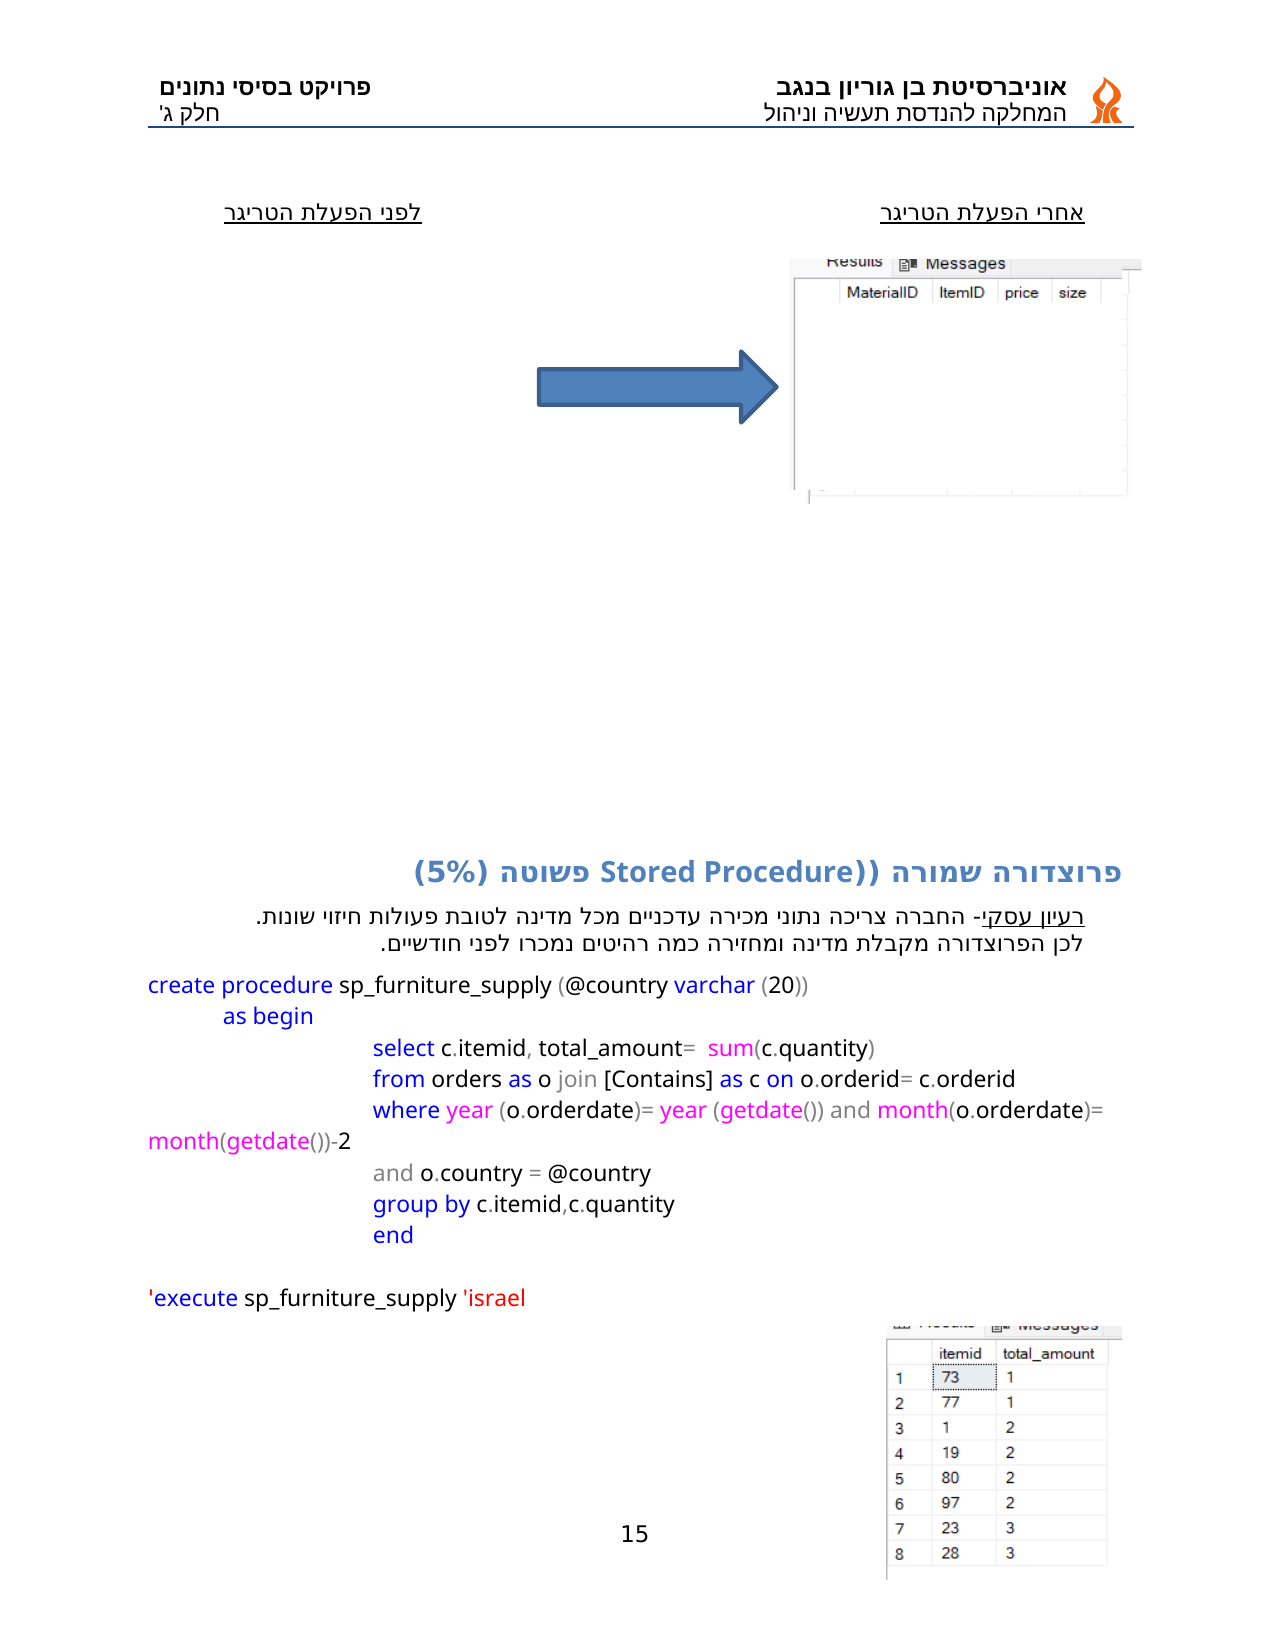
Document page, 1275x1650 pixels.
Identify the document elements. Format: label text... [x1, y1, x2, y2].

picture [1089, 77, 1123, 123]
text as begin [148, 1000, 1122, 1031]
text end [148, 1219, 1122, 1250]
text and o.country = @country [148, 1156, 1122, 1188]
subtitle פרוצדורה שמורה ((Stored Procedure פשוטה (5%) [148, 851, 1122, 891]
text create procedure sp_furniture_supply (@country varchar (20)) [148, 969, 1122, 1000]
list רעיון עסקי- החברה צריכה נתוני מכירה עדכניים מכל מדינה לטובת פעולות חיזוי שונות. לכן הפרוצדורה מקבלת מדינה ומחזירה כמה רהיטים נמכרו לפני חודשיים. [148, 903, 1085, 956]
picture [886, 1326, 1123, 1580]
list execute sp_furniture_supply 'israel' [148, 1281, 1085, 1313]
picture [789, 259, 1142, 504]
text where year (o.orderdate)= year (getdate()) and month(o.orderdate)= month(getdate())-2 [148, 1094, 1122, 1156]
text select c.itemid, total_amount= sum(c.quantity) [148, 1031, 1122, 1063]
text group by c.itemid,c.quantity [148, 1188, 1122, 1219]
text from orders as o join [Contains] as c on o.orderid= c.orderid [148, 1063, 1122, 1094]
list אחרי הפעלת הטריגר לפני הפעלת הטריגר [148, 199, 1085, 226]
